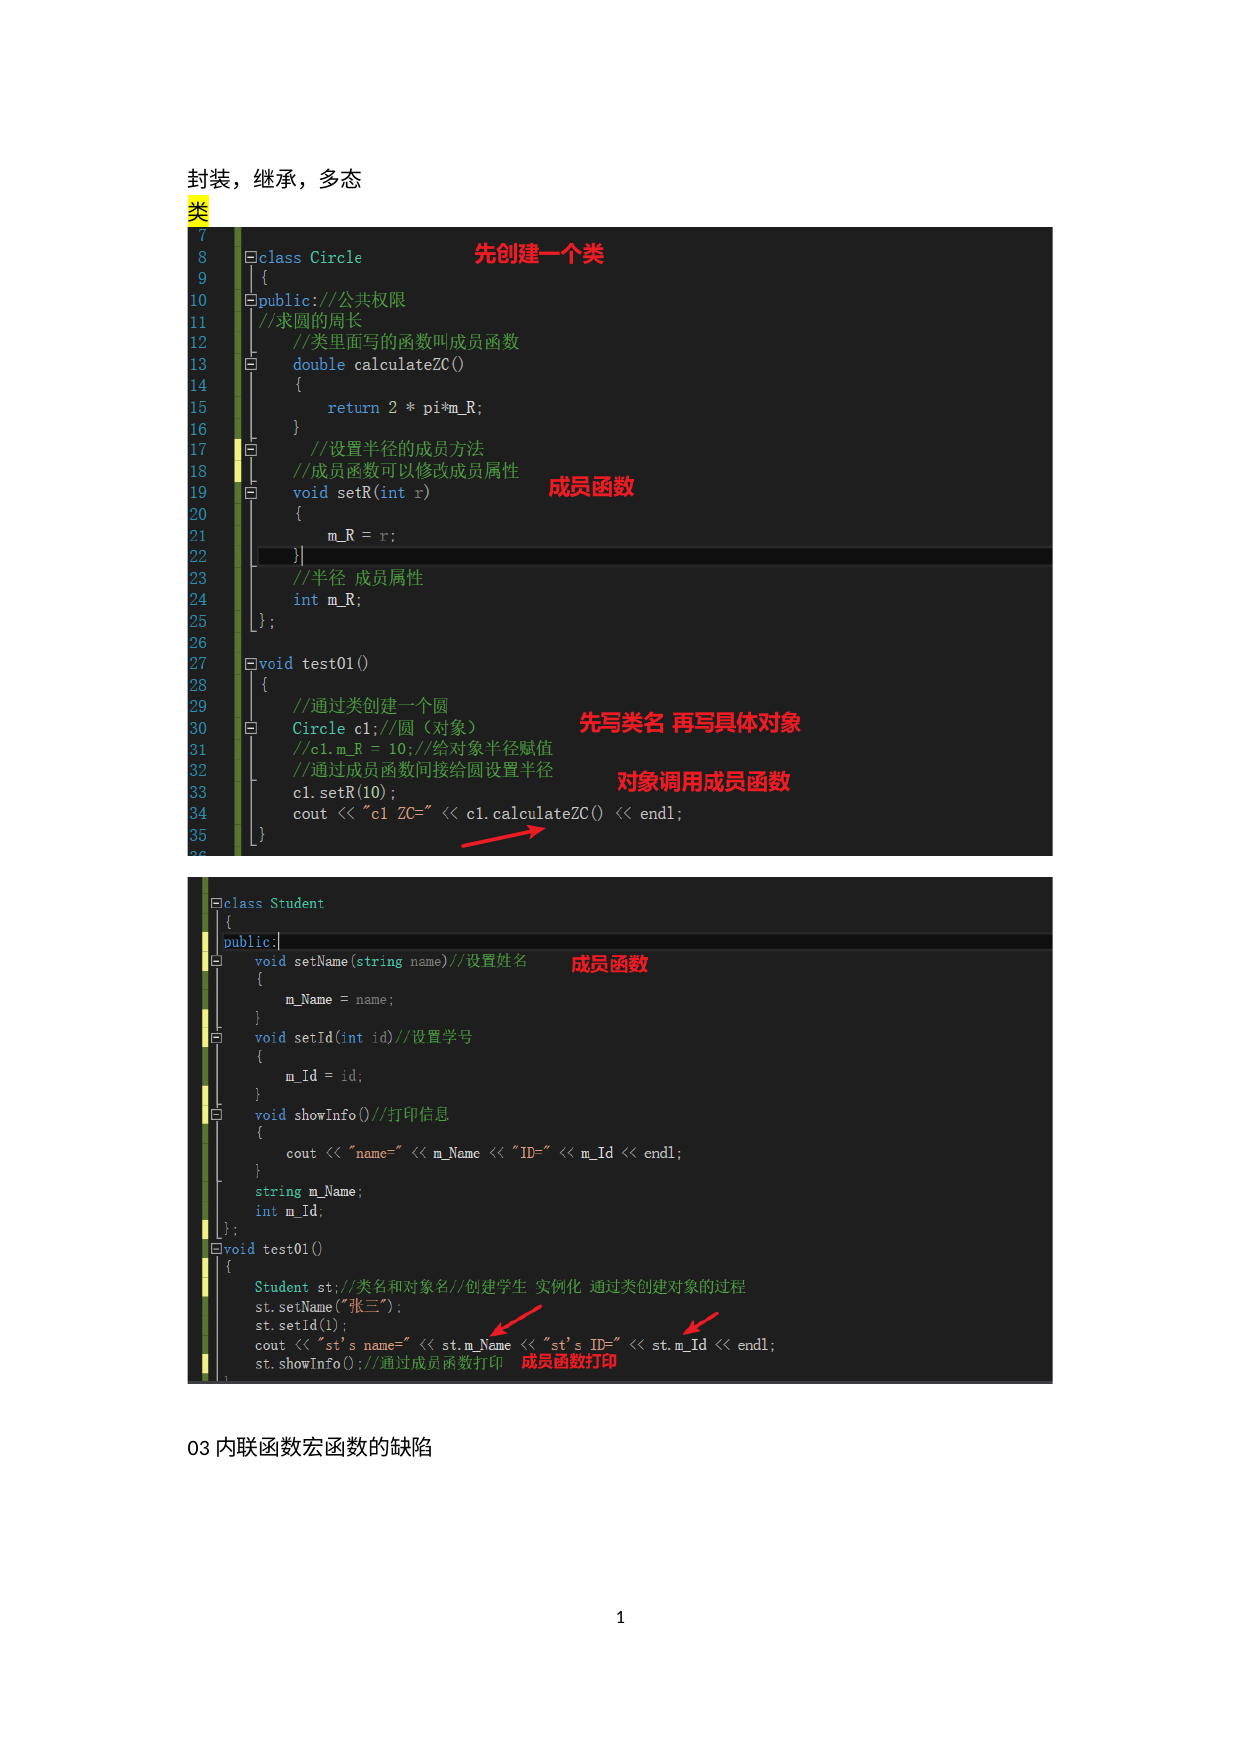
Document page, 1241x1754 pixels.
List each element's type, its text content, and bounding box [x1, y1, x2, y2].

picture [187, 227, 1053, 856]
text 封装，继承，多态 [187, 162, 1053, 194]
text 类 [187, 194, 1053, 227]
text 03 内联函数宏函数的缺陷 [187, 1429, 1053, 1462]
picture [187, 877, 1053, 1384]
